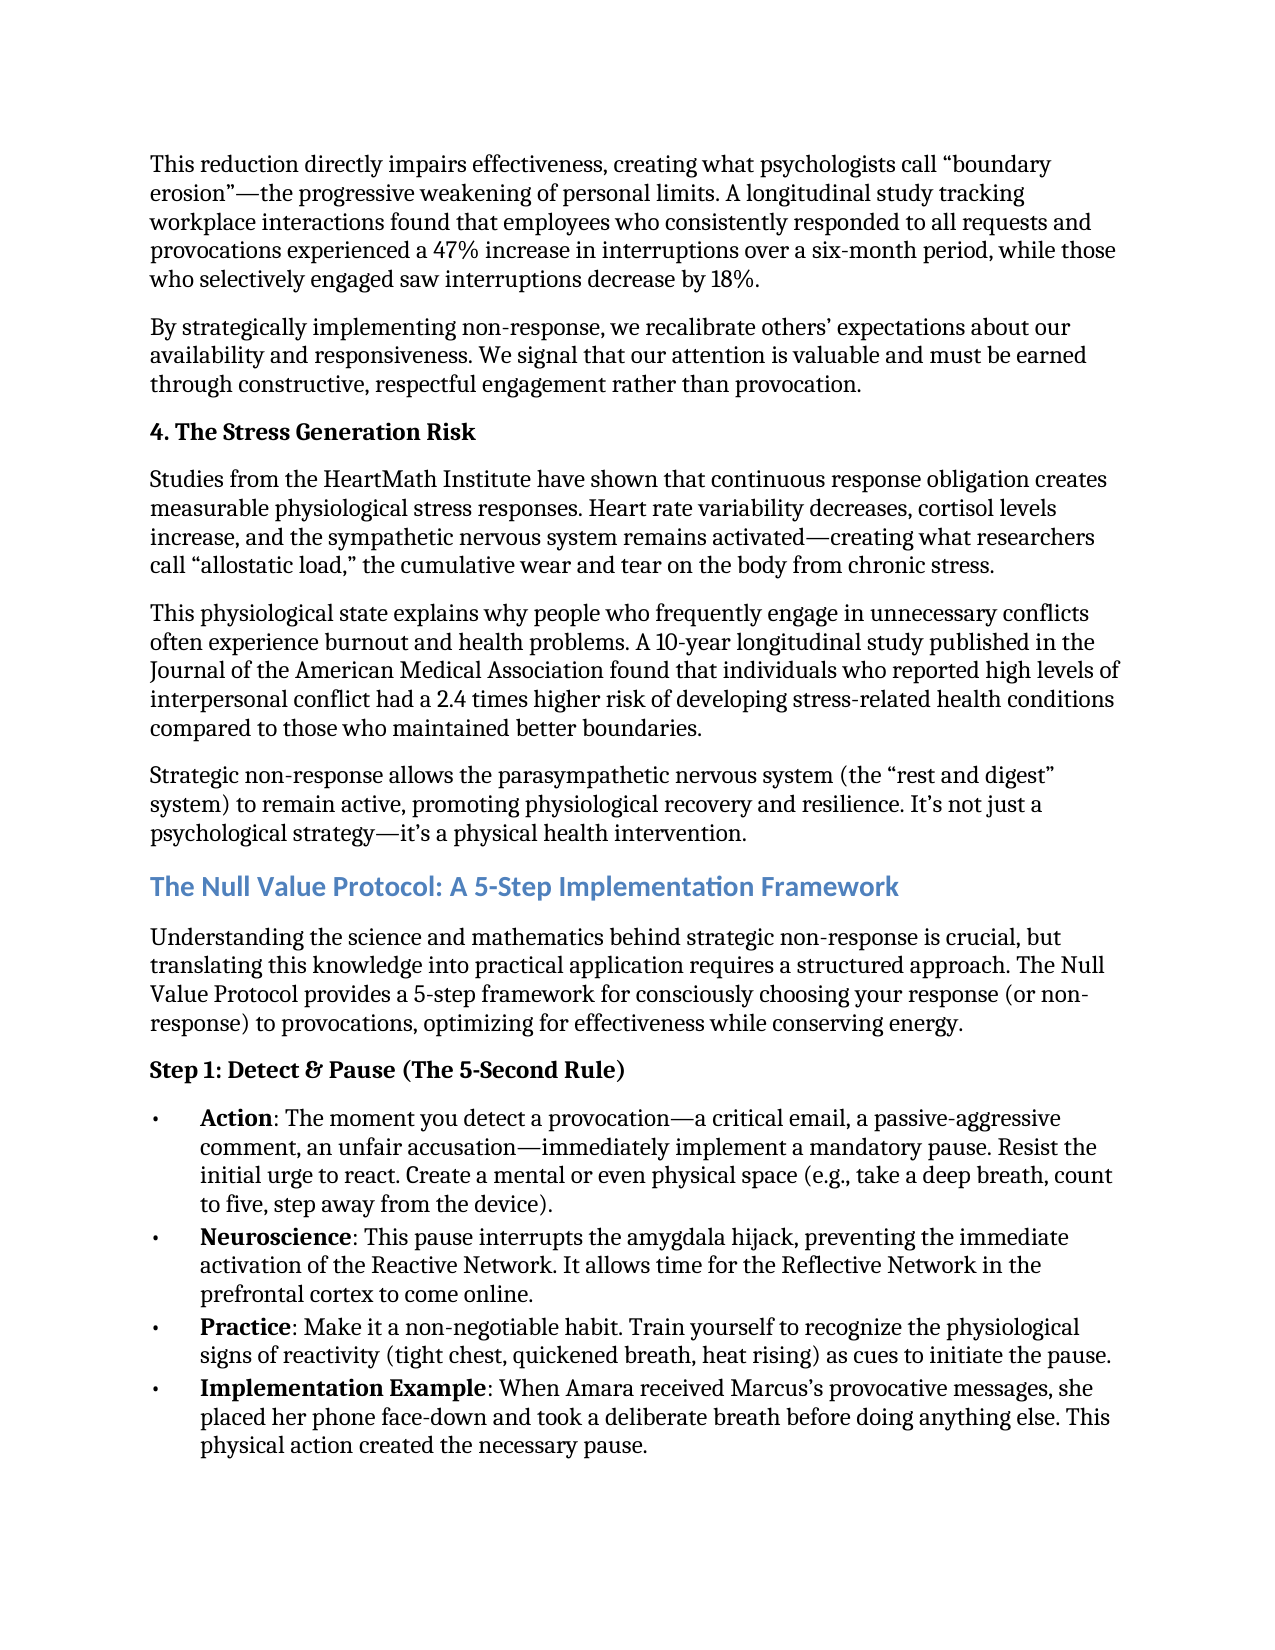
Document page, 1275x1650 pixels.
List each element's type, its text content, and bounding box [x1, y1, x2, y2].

text This physiological state explains why people who frequently engage in unnecessary conflicts often experience burnout and health problems. A 10-year longitudinal study published in the Journal of the American Medical Association found that individuals who reported high levels of interpersonal conflict had a 2.4 times higher risk of developing stress-related health conditions compared to those who maintained better boundaries. [150, 599, 1125, 742]
text Studies from the HeartMath Institute have shown that continuous response obligation creates measurable physiological stress responses. Heart rate variability decreases, cortisol levels increase, and the sympathetic nervous system remains activated—creating what researchers call “allostatic load,” the cumulative wear and tear on the body from chronic stress. [150, 465, 1125, 580]
subtitle The Null Value Protocol: A 5-Step Implementation Framework [150, 868, 1125, 904]
text Strategic non-response allows the parasympathetic nervous system (the “rest and digest” system) to remain active, promoting physiological recovery and resilience. It’s not just a psychological strategy—it’s a physical health intervention. [150, 761, 1125, 847]
text Step 1: Detect & Pause (The 5-Second Rule) [150, 1056, 1125, 1085]
text By strategically implementing non-response, we recalibrate others’ expectations about our availability and responsiveness. We signal that our attention is valuable and must be earned through constructive, respectful engagement rather than provocation. [150, 312, 1125, 399]
text This reduction directly impairs effectiveness, creating what psychologists call “boundary erosion”—the progressive weakening of personal limits. A longitudinal study tracking workplace interactions found that employees who consistently responded to all requests and provocations experienced a 47% increase in interruptions over a six-month period, while those who selectively engaged saw interruptions decrease by 18%. [150, 150, 1125, 294]
text 4. The Stress Generation Risk [150, 417, 1125, 446]
list Action: The moment you detect a provocation—a critical email, a passive-aggressive comment, an unfair accusation—immediately implement a mandatory pause. Resist the initial urge to react. Create a mental or even physical space (e.g., take a deep breath, count to five, step away from the device). [150, 1104, 1125, 1219]
list Neuroscience: This pause interrupts the amygdala hijack, preventing the immediate activation of the Reactive Network. It allows time for the Reflective Network in the prefrontal cortex to come online. [150, 1223, 1125, 1309]
text Understanding the science and mathematics behind strategic non-response is crucial, but translating this knowledge into practical application requires a structured approach. The Null Value Protocol provides a 5-step framework for consciously choosing your response (or non-response) to provocations, optimizing for effectiveness while conserving energy. [150, 923, 1125, 1038]
list Practice: Make it a non-negotiable habit. Train yourself to recognize the physiological signs of reactivity (tight chest, quickened breath, heat rising) as cues to initiate the pause. [150, 1313, 1125, 1370]
list Implementation Example: When Amara received Marcus’s provocative messages, she placed her phone face-down and took a deliberate breath before doing anything else. This physical action created the necessary pause. [150, 1374, 1125, 1460]
